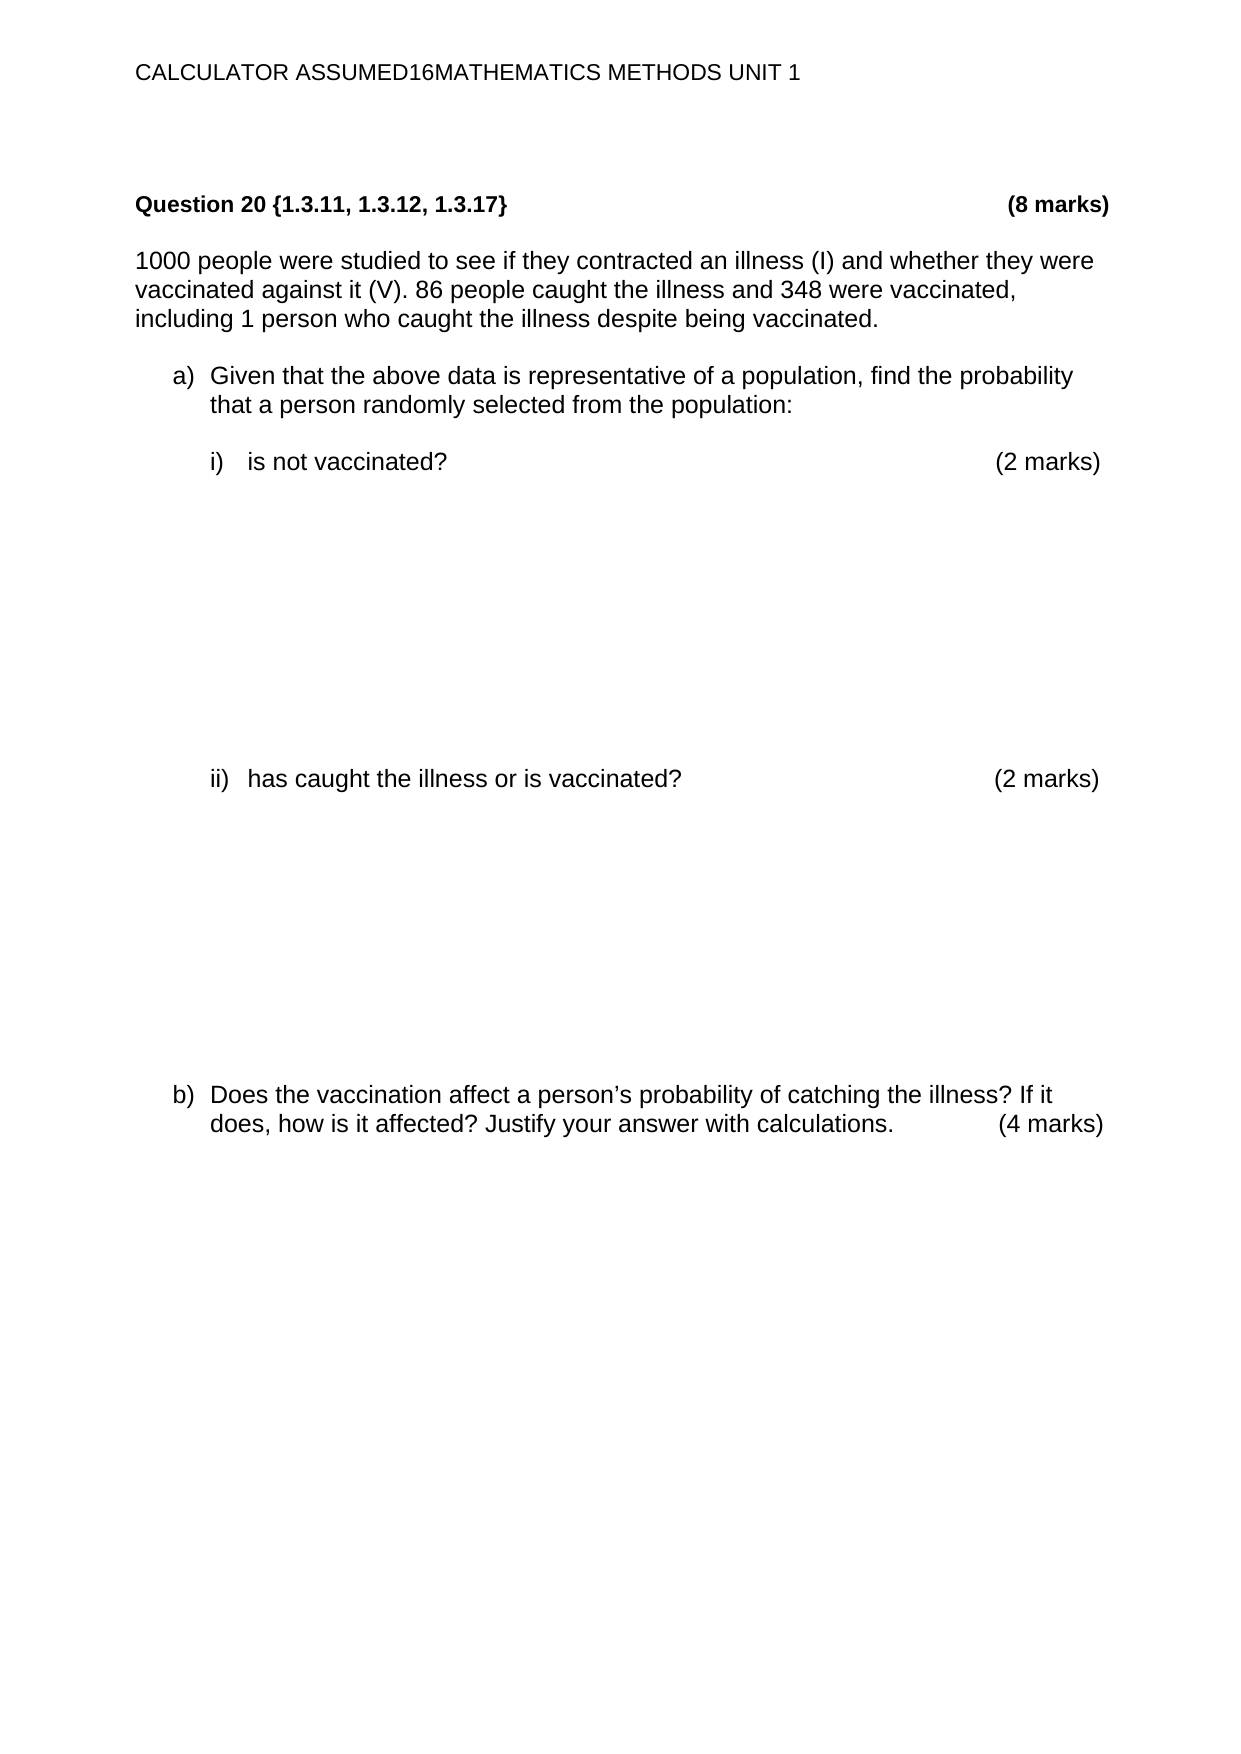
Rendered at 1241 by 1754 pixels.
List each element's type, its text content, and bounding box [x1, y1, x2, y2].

list Given that the above data is representative of a population, find the probability that a person randomly selected from the population: [172, 361, 1105, 418]
list Does the vaccination affect a person’s probability of catching the illness? If it does, how is it affected? Justify your answer with calculations. (4 marks) [172, 1080, 1105, 1137]
text 1000 people were studied to see if they contracted an illness (I) and whether they were vaccinated against it (V). 86 people caught the illness and 348 were vaccinated, including 1 person who caught the illness despite being vaccinated. [135, 246, 1105, 332]
text Question 20 {1.3.11, 1.3.12, 1.3.17} (8 marks) [135, 191, 1105, 217]
list has caught the illness or is vaccinated? (2 marks) [210, 763, 1105, 792]
list is not vaccinated? (2 marks) [210, 447, 1105, 476]
